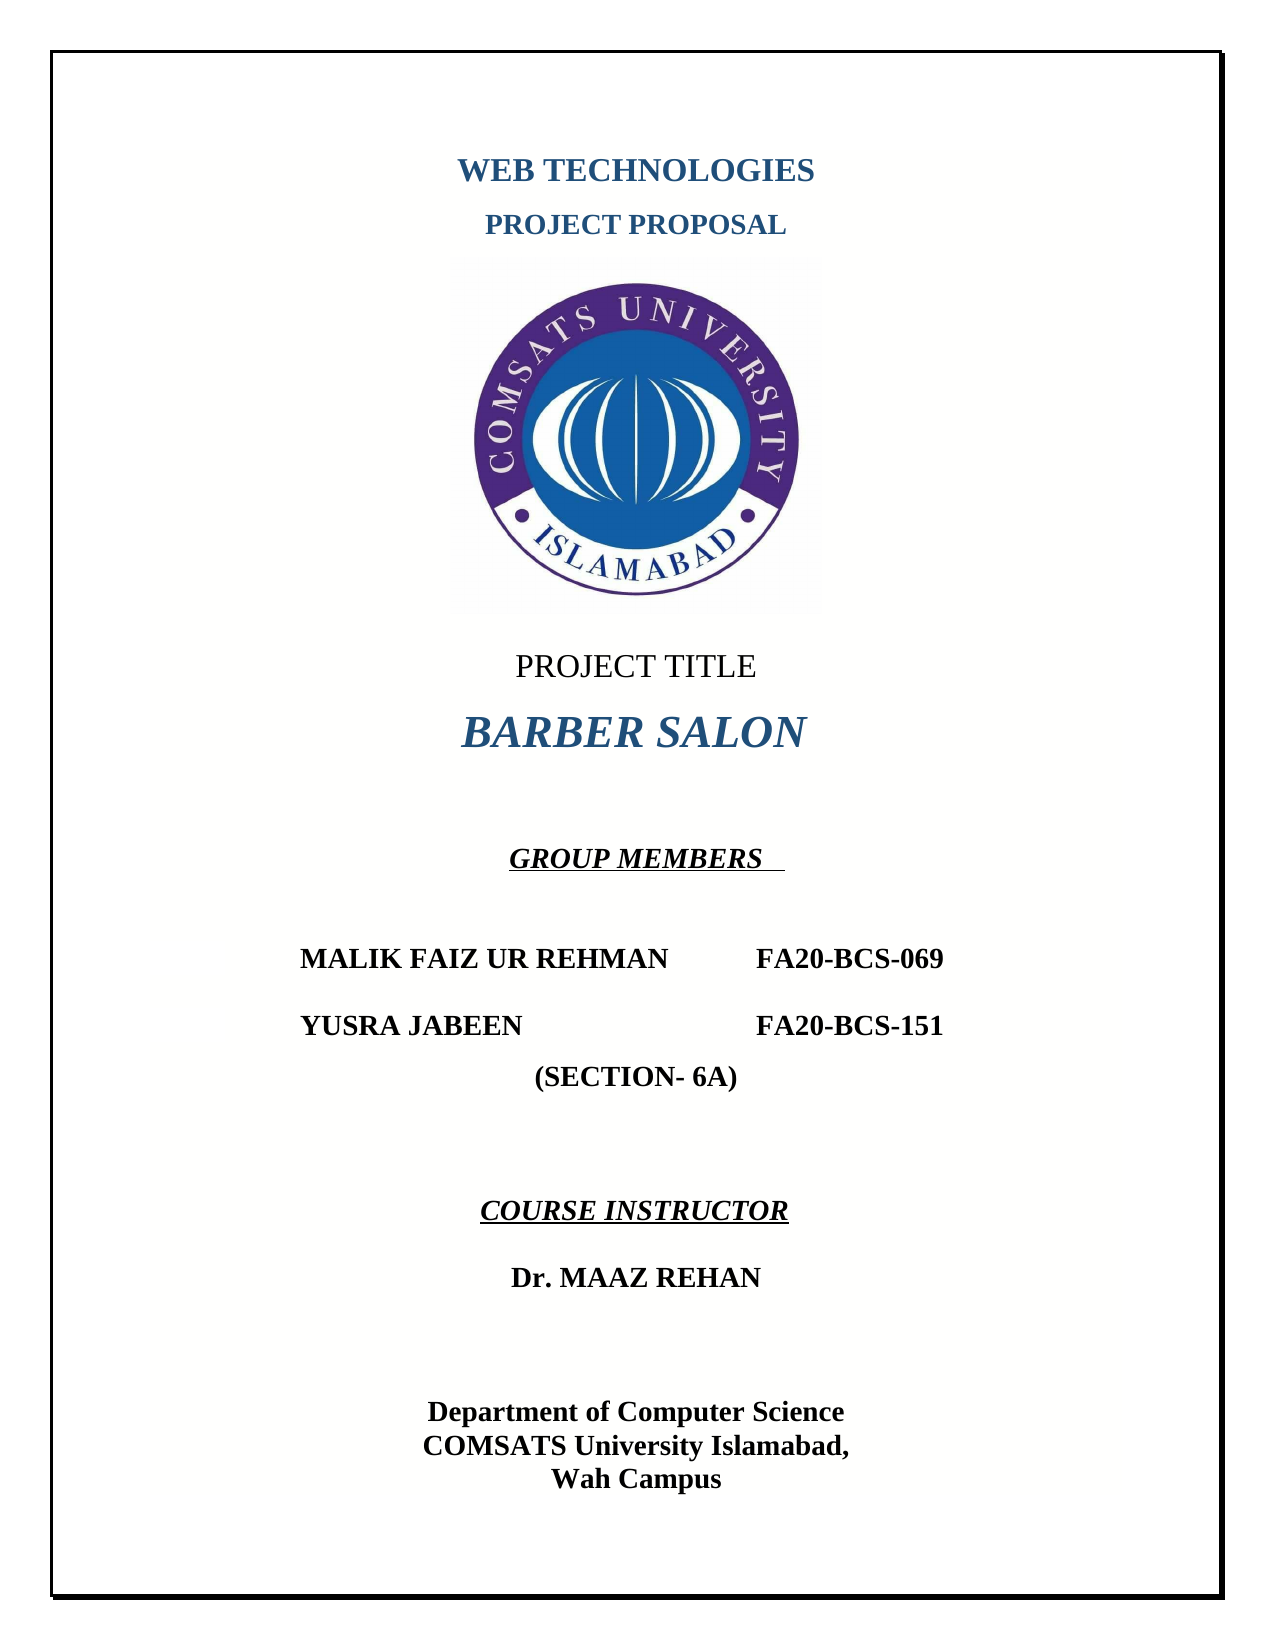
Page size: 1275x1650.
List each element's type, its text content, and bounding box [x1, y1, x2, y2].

text GROUP MEMBERS [150, 841, 1122, 874]
text WEB TECHNOLOGIES [150, 150, 1122, 188]
text Dr. MAAZ REHAN [150, 1260, 1122, 1293]
text COMSATS University Islamabad, [150, 1428, 1122, 1461]
text YUSRA JABEEN FA20-BCS-151 [225, 1008, 1122, 1042]
text MALIK FAIZ UR REHMAN FA20-BCS-069 [225, 941, 1122, 975]
text Department of Computer Science [150, 1394, 1122, 1428]
text Wah Campus [150, 1461, 1122, 1495]
text PROJECT TITLE [150, 647, 1122, 685]
picture [450, 257, 822, 614]
text PROJECT PROPOSAL [150, 207, 1122, 241]
text (SECTION- 6A) [150, 1059, 1122, 1092]
text BARBER SALON [150, 704, 1122, 757]
text COURSE INSTRUCTOR [150, 1193, 1122, 1226]
